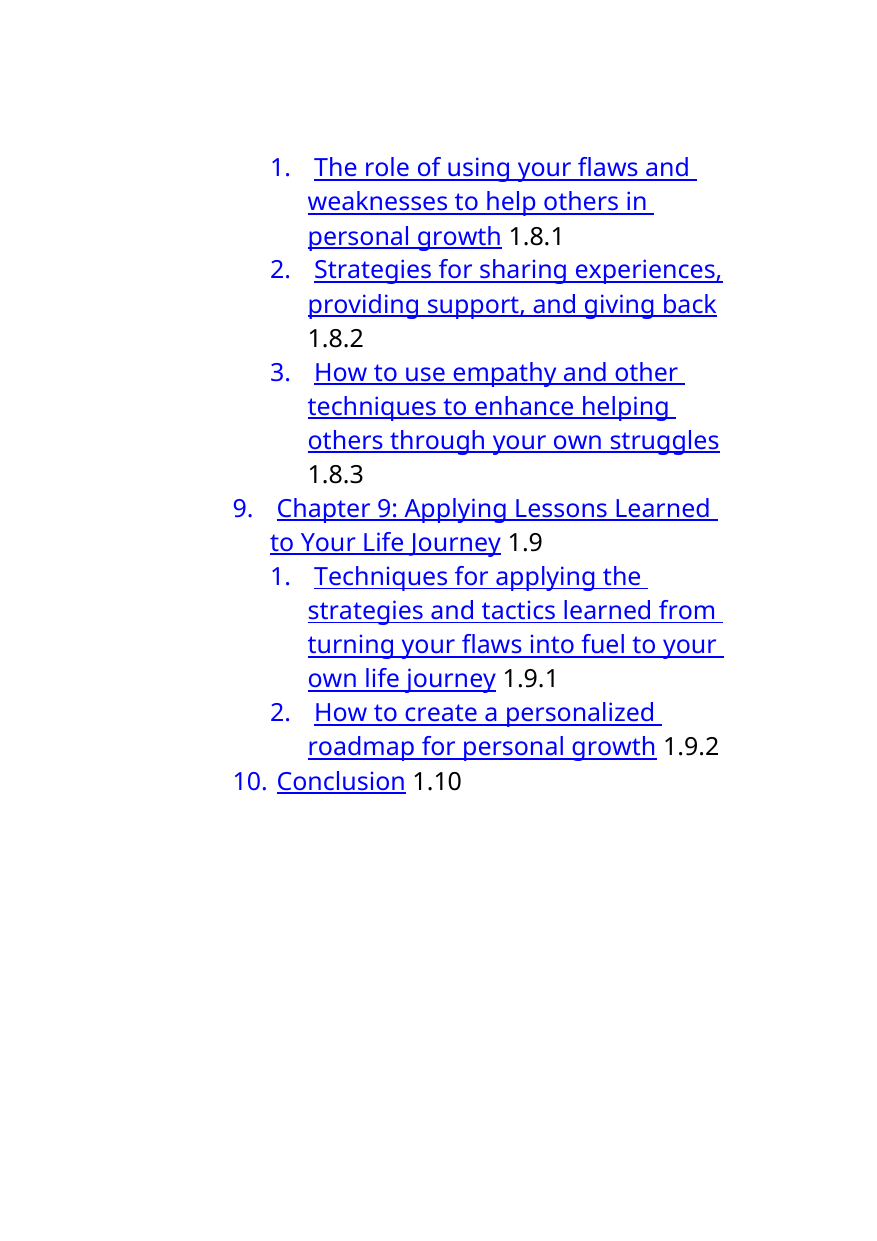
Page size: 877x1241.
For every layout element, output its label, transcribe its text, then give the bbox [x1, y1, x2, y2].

list How to create a personalized roadmap for personal growth 1.9.2 [270, 695, 727, 763]
list Chapter 9: Applying Lessons Learned to Your Life Journey 1.9 [232, 491, 727, 559]
list How to use empathy and other techniques to enhance helping others through your own struggles 1.8.3 [270, 354, 727, 491]
list The role of using your flaws and weaknesses to help others in personal growth 1.8.1 [270, 150, 727, 252]
list Conclusion 1.10 [232, 763, 727, 797]
list Strategies for sharing experiences, providing support, and giving back 1.8.2 [270, 252, 727, 354]
list Techniques for applying the strategies and tactics learned from turning your flaws into fuel to your own life journey 1.9.1 [270, 559, 727, 695]
